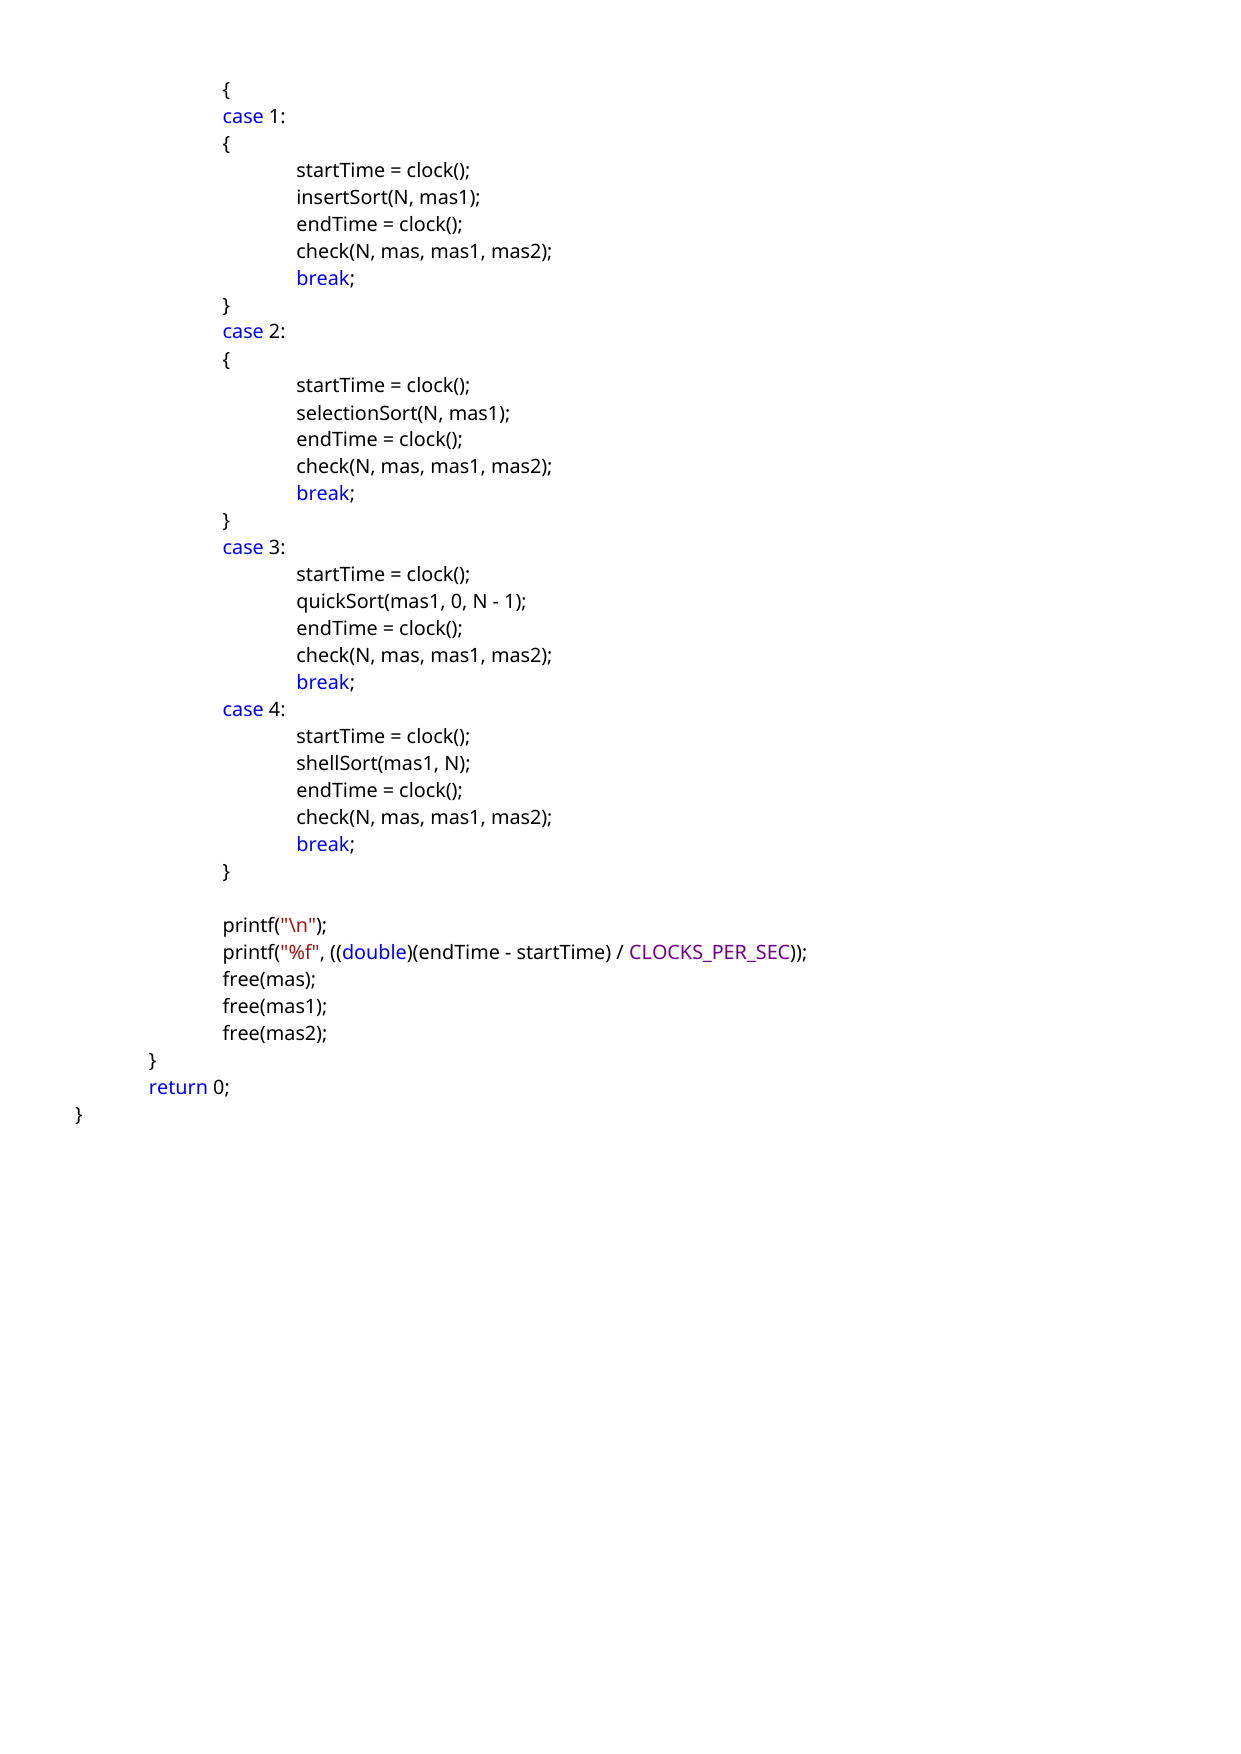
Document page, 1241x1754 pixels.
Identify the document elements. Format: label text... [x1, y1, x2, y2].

text check(N, mas, mas1, mas2); [75, 803, 1165, 830]
text { [75, 129, 1165, 156]
text startTime = clock(); [75, 561, 1165, 588]
text check(N, mas, mas1, mas2); [75, 453, 1165, 480]
text startTime = clock(); [75, 722, 1165, 749]
text break; [75, 480, 1165, 507]
text check(N, mas, mas1, mas2); [75, 642, 1165, 668]
text free(mas1); [75, 992, 1165, 1019]
text quickSort(mas1, 0, N - 1); [75, 588, 1165, 614]
text free(mas2); [75, 1019, 1165, 1046]
text case 4: [75, 696, 1165, 722]
text break; [75, 668, 1165, 696]
text } [75, 1046, 1165, 1073]
text free(mas); [75, 965, 1165, 992]
text check(N, mas, mas1, mas2); [75, 237, 1165, 264]
text } [75, 1100, 1165, 1127]
text case 1: [75, 102, 1165, 129]
text return 0; [75, 1073, 1165, 1100]
text break; [75, 830, 1165, 857]
text break; [75, 264, 1165, 291]
text insertSort(N, mas1); [75, 183, 1165, 210]
text printf("\n"); [75, 911, 1165, 938]
text startTime = clock(); [75, 372, 1165, 399]
text } [75, 507, 1165, 534]
text { [75, 75, 1165, 102]
text case 3: [75, 534, 1165, 561]
text } [75, 291, 1165, 318]
text { [75, 345, 1165, 372]
text endTime = clock(); [75, 210, 1165, 237]
text startTime = clock(); [75, 156, 1165, 183]
text printf("%f", ((double)(endTime - startTime) / CLOCKS_PER_SEC)); [75, 938, 1165, 965]
text endTime = clock(); [75, 614, 1165, 642]
text } [75, 857, 1165, 884]
text selectionSort(N, mas1); [75, 399, 1165, 426]
text endTime = clock(); [75, 426, 1165, 453]
text endTime = clock(); [75, 776, 1165, 803]
text case 2: [75, 318, 1165, 345]
text shellSort(mas1, N); [75, 749, 1165, 776]
